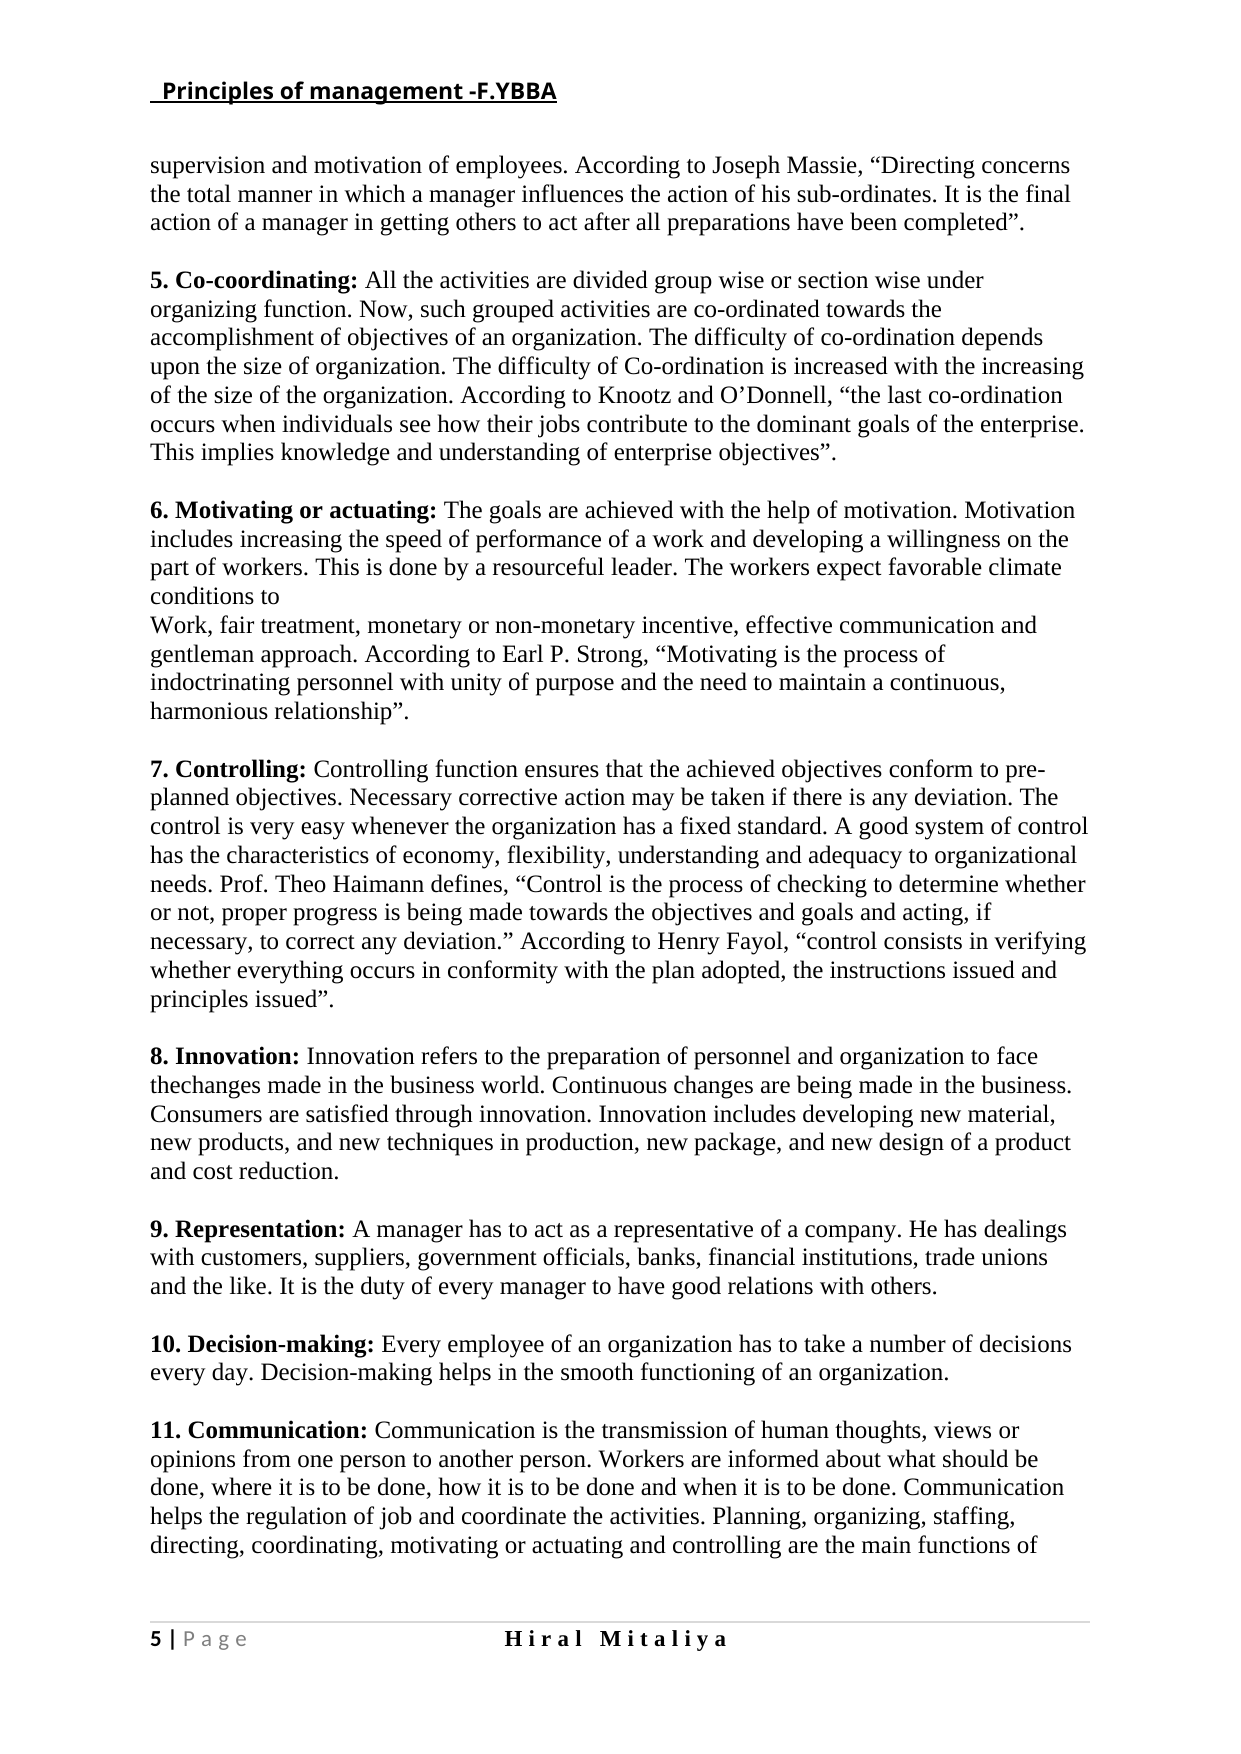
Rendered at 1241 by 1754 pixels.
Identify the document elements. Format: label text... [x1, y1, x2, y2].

text 5. Co-coordinating: All the activities are divided group wise or section wise under organizing function. Now, such grouped activities are co-ordinated towards the accomplishment of objectives of an organization. The difficulty of co-ordination depends upon the size of organization. The difficulty of Co-ordination is increased with the increasing of the size of the organization. According to Knootz and O’Donnell, “the last co-ordination occurs when individuals see how their jobs contribute to the dominant goals of the enterprise. This implies knowledge and understanding of enterprise objectives”. [150, 265, 1090, 466]
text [150, 1415, 1090, 1559]
text 8. Innovation: Innovation refers to the preparation of personnel and organization to face thechanges made in the business world. Continuous changes are being made in the business. Consumers are satisfied through innovation. Innovation includes developing new material, new products, and new techniques in production, new package, and new design of a product and cost reduction. [150, 1041, 1090, 1185]
text 9. Representation: A manager has to act as a representative of a company. He has dealings with customers, suppliers, government officials, banks, financial institutions, trade unions and the like. It is the duty of every manager to have good relations with others. [150, 1214, 1090, 1300]
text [150, 150, 1090, 236]
text 6. Motivating or actuating: The goals are achieved with the help of motivation. Motivation includes increasing the speed of performance of a work and developing a willingness on the part of workers. This is done by a resourceful leader. The workers expect favorable climate conditions to [150, 495, 1090, 610]
text 10. Decision-making: Every employee of an organization has to take a number of decisions every day. Decision-making helps in the smooth functioning of an organization. [150, 1329, 1090, 1386]
text 7. Controlling: Controlling function ensures that the achieved objectives conform to pre-planned objectives. Necessary corrective action may be taken if there is any deviation. The control is very easy whenever the organization has a fixed standard. A good system of control has the characteristics of economy, flexibility, understanding and adequacy to organizational needs. Prof. Theo Haimann defines, “Control is the process of checking to determine whether or not, proper progress is being made towards the objectives and goals and acting, if necessary, to correct any deviation.” According to Henry Fayol, “control consists in verifying whether everything occurs in conformity with the plan adopted, the instructions issued and principles issued”. [150, 754, 1090, 1012]
text Work, fair treatment, monetary or non-monetary incentive, effective communication and gentleman approach. According to Earl P. Strong, “Motivating is the process of indoctrinating personnel with unity of purpose and the need to maintain a continuous, harmonious relationship”. [150, 610, 1090, 725]
